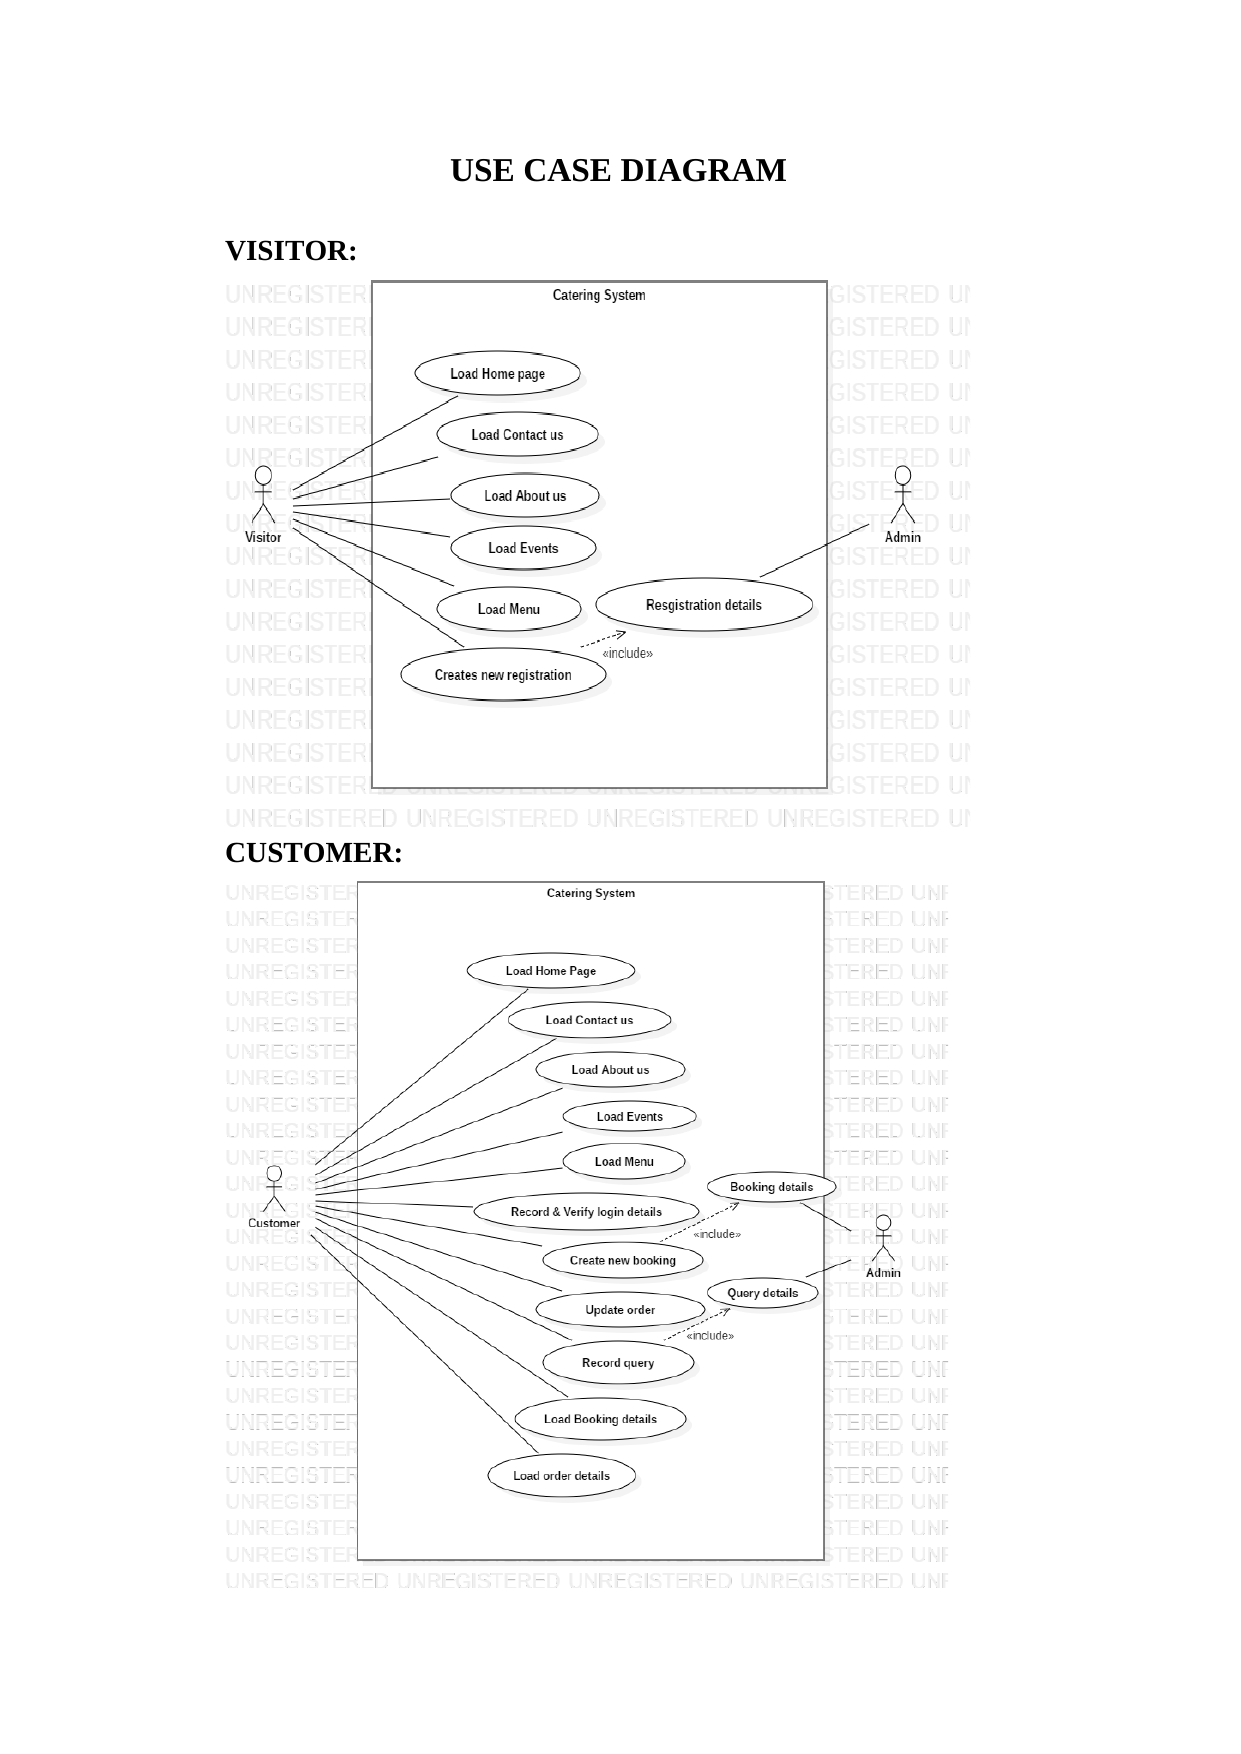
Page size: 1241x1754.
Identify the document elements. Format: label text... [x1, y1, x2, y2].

text VISITOR: [225, 233, 1090, 266]
text USE CASE DIAGRAM [225, 150, 1090, 188]
picture [225, 271, 971, 832]
text CUSTOMER: [225, 835, 1090, 869]
picture [225, 873, 949, 1595]
